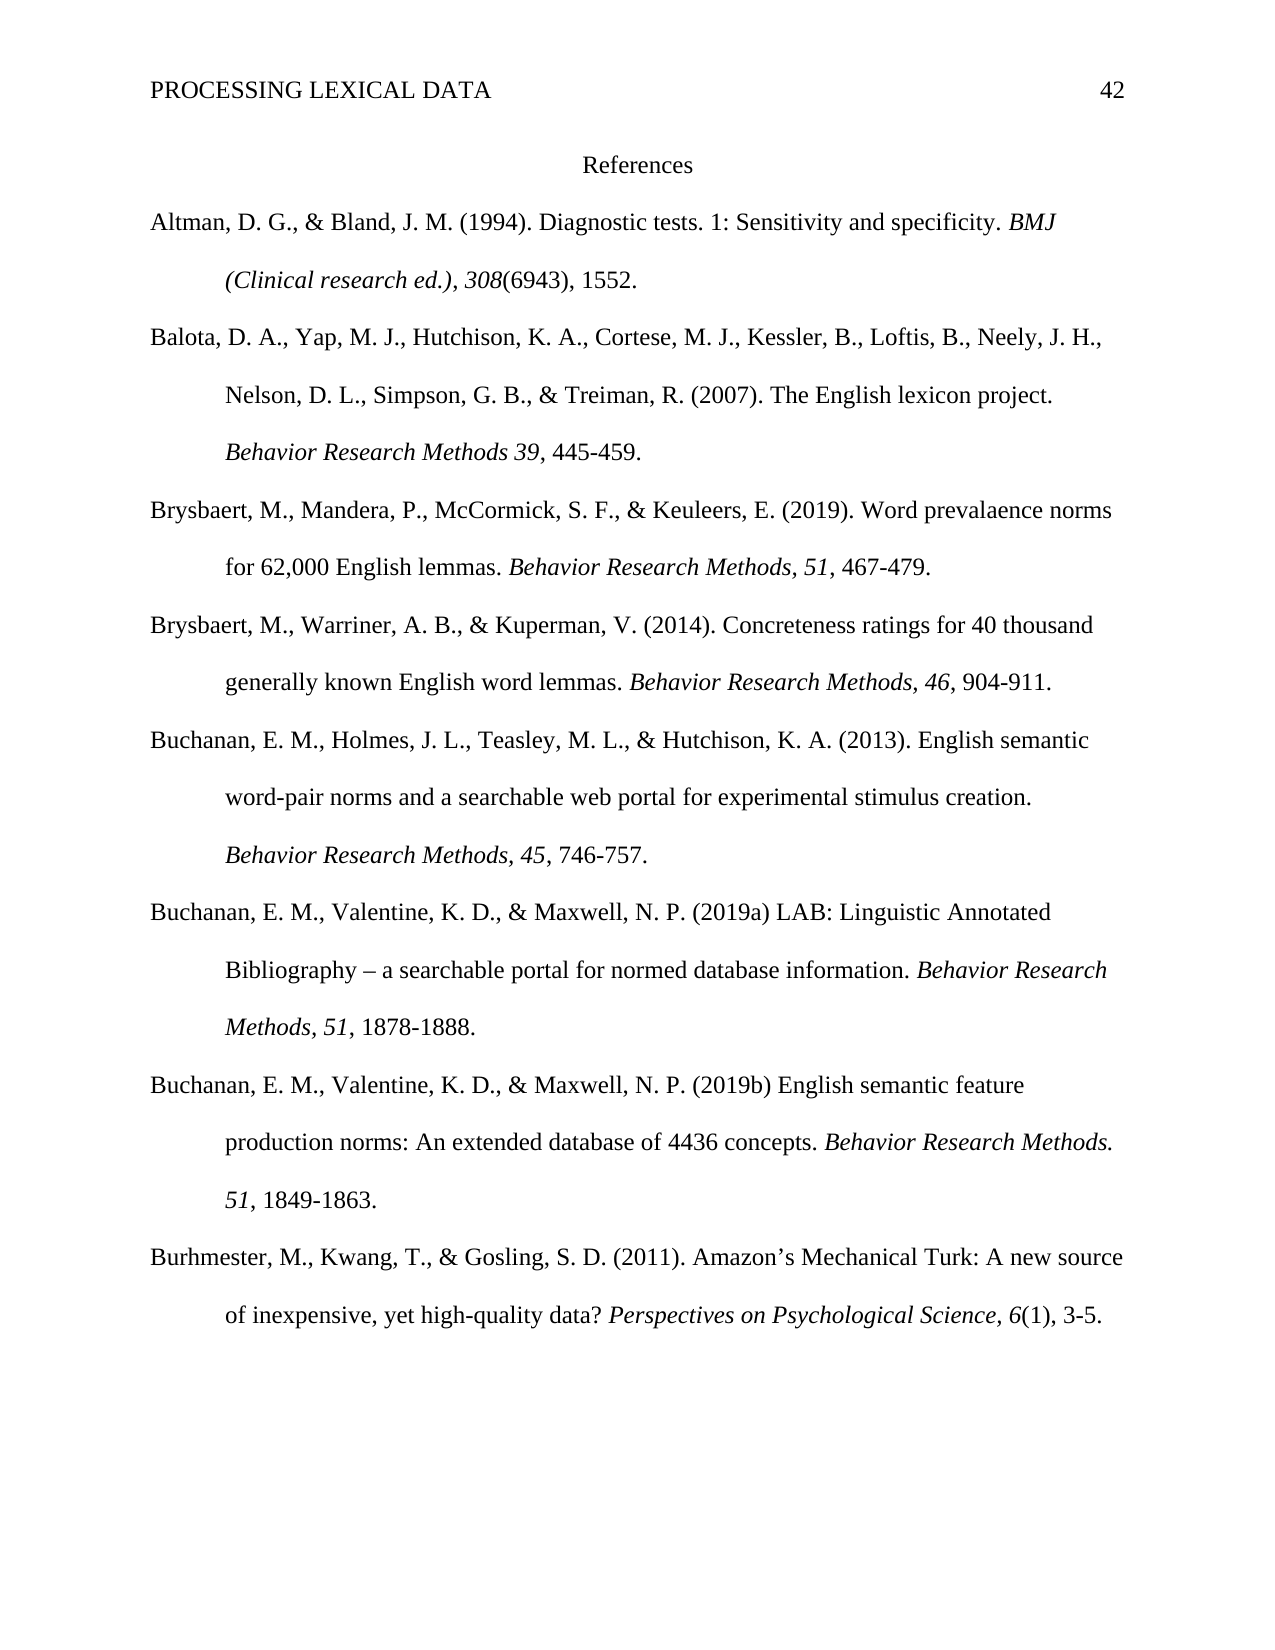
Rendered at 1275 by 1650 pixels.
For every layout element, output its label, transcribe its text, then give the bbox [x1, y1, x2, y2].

text Altman, D. G., & Bland, J. M. (1994). Diagnostic tests. 1: Sensitivity and specificity. BMJ (Clinical research ed.), 308(6943), 1552. [150, 207, 1125, 294]
text Buchanan, E. M., Valentine, K. D., & Maxwell, N. P. (2019b) English semantic feature production norms: An extended database of 4436 concepts. Behavior Research Methods. 51, 1849-1863. [150, 1070, 1125, 1214]
text Balota, D. A., Yap, M. J., Hutchison, K. A., Cortese, M. J., Kessler, B., Loftis, B., Neely, J. H., Nelson, D. L., Simpson, G. B., & Treiman, R. (2007). The English lexicon project. Behavior Research Methods 39, 445-459. [150, 322, 1125, 466]
text Burhmester, M., Kwang, T., & Gosling, S. D. (2011). Amazon’s Mechanical Turk: A new source of inexpensive, yet high-quality data? Perspectives on Psychological Science, 6(1), 3-5. [150, 1242, 1125, 1329]
text Buchanan, E. M., Valentine, K. D., & Maxwell, N. P. (2019a) LAB: Linguistic Annotated Bibliography – a searchable portal for normed database information. Behavior Research Methods, 51, 1878-1888. [150, 897, 1125, 1041]
text Buchanan, E. M., Holmes, J. L., Teasley, M. L., & Hutchison, K. A. (2013). English semantic word-pair norms and a searchable web portal for experimental stimulus creation. Behavior Research Methods, 45, 746-757. [150, 725, 1125, 869]
text Brysbaert, M., Warriner, A. B., & Kuperman, V. (2014). Concreteness ratings for 40 thousand generally known English word lemmas. Behavior Research Methods, 46, 904-911. [150, 610, 1125, 696]
text References [150, 150, 1125, 179]
text Brysbaert, M., Mandera, P., McCormick, S. F., & Keuleers, E. (2019). Word prevalaence norms for 62,000 English lemmas. Behavior Research Methods, 51, 467-479. [150, 495, 1125, 581]
